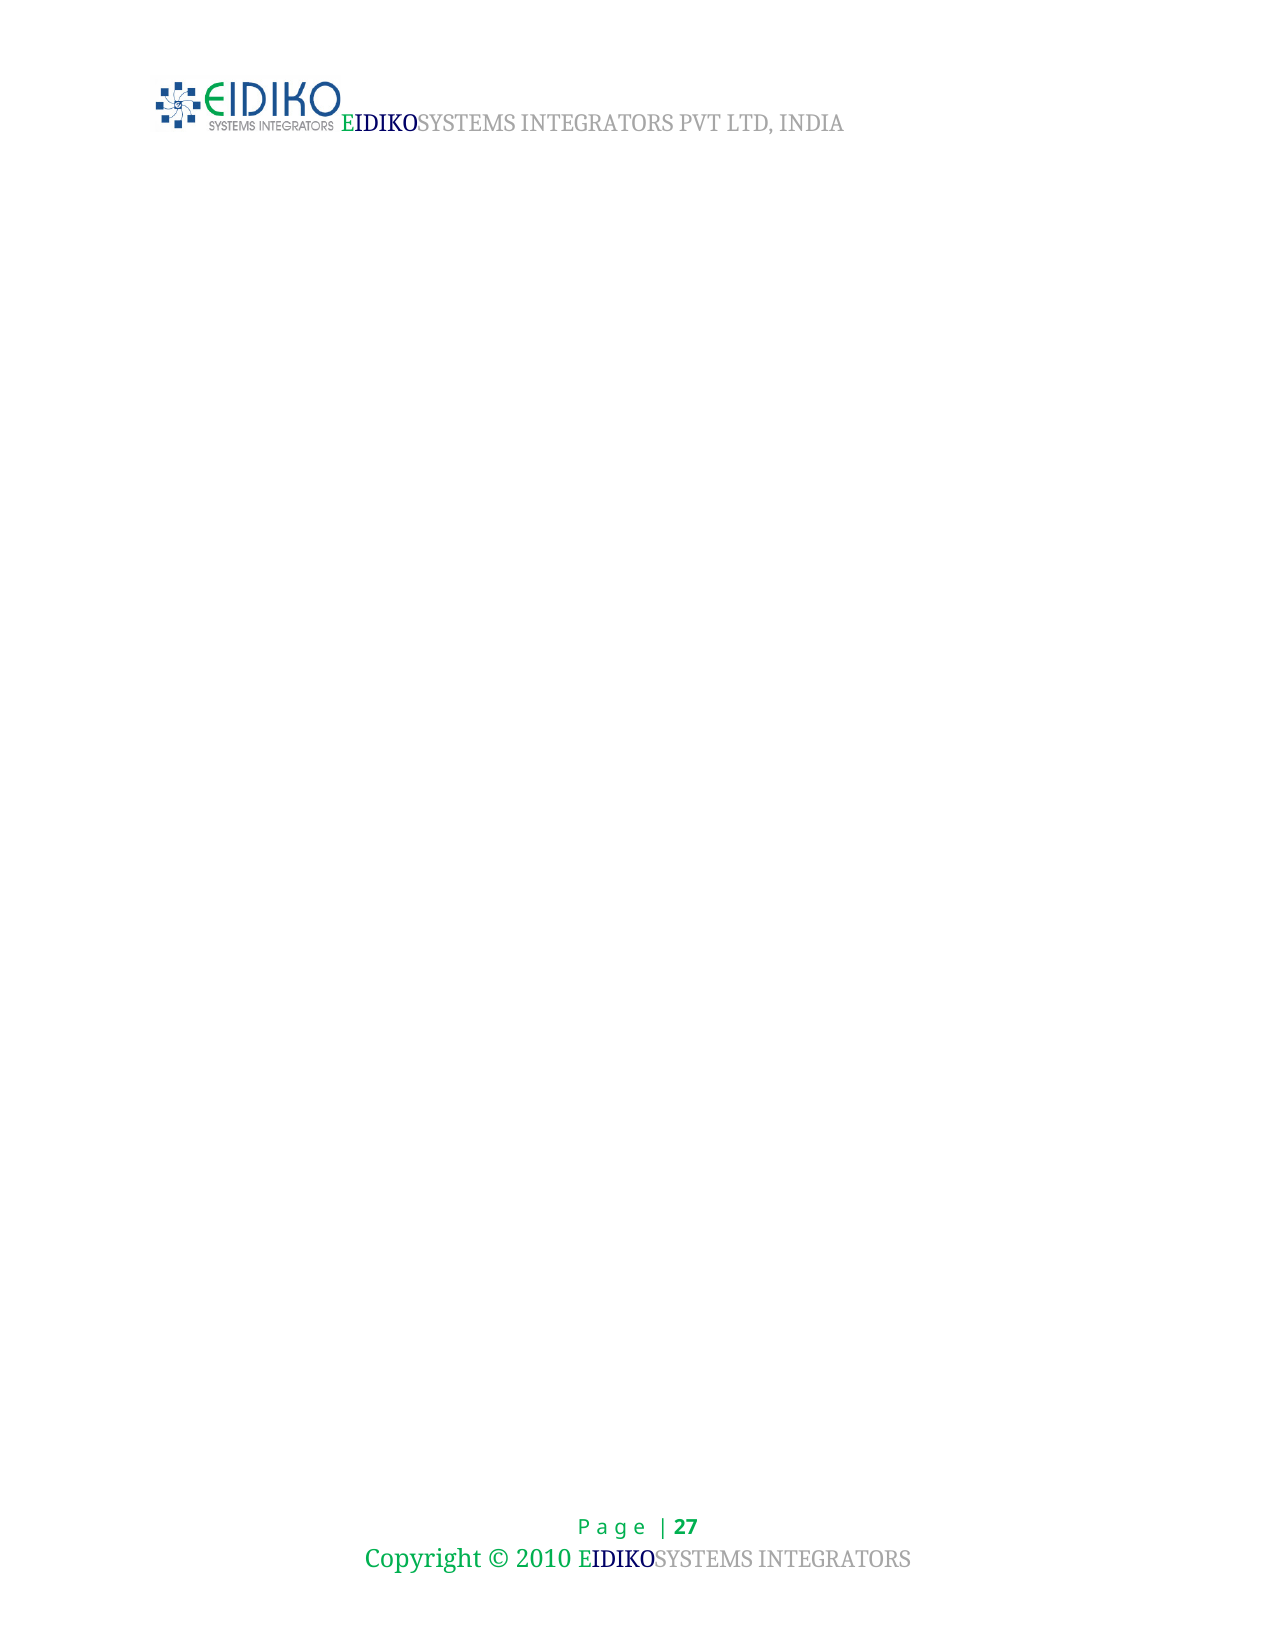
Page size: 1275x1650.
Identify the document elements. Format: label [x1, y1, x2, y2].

picture [150, 75, 341, 132]
